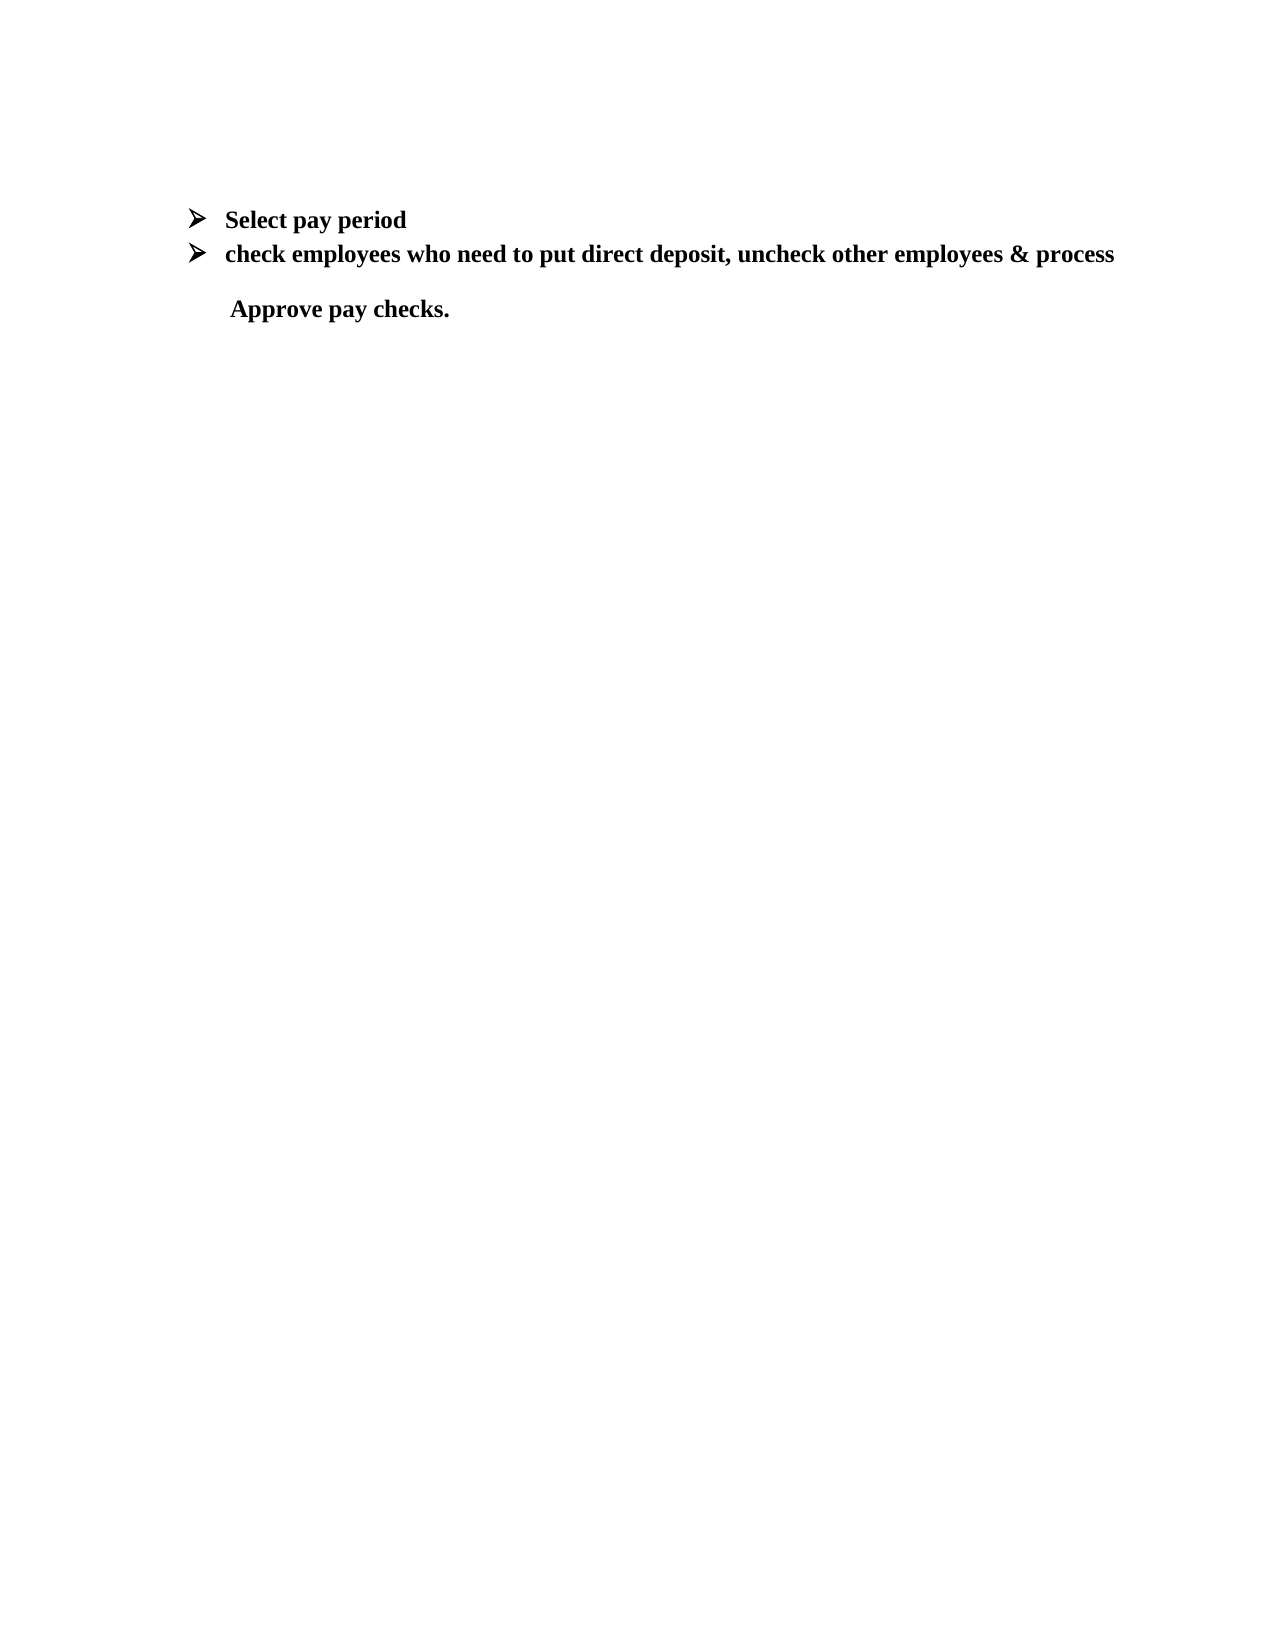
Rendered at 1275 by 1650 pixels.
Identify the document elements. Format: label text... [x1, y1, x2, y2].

list check employees who need to put direct deposit, uncheck other employees & process [187, 238, 1125, 268]
text Approve pay checks. [150, 293, 1125, 323]
list Select pay period [187, 204, 1125, 234]
